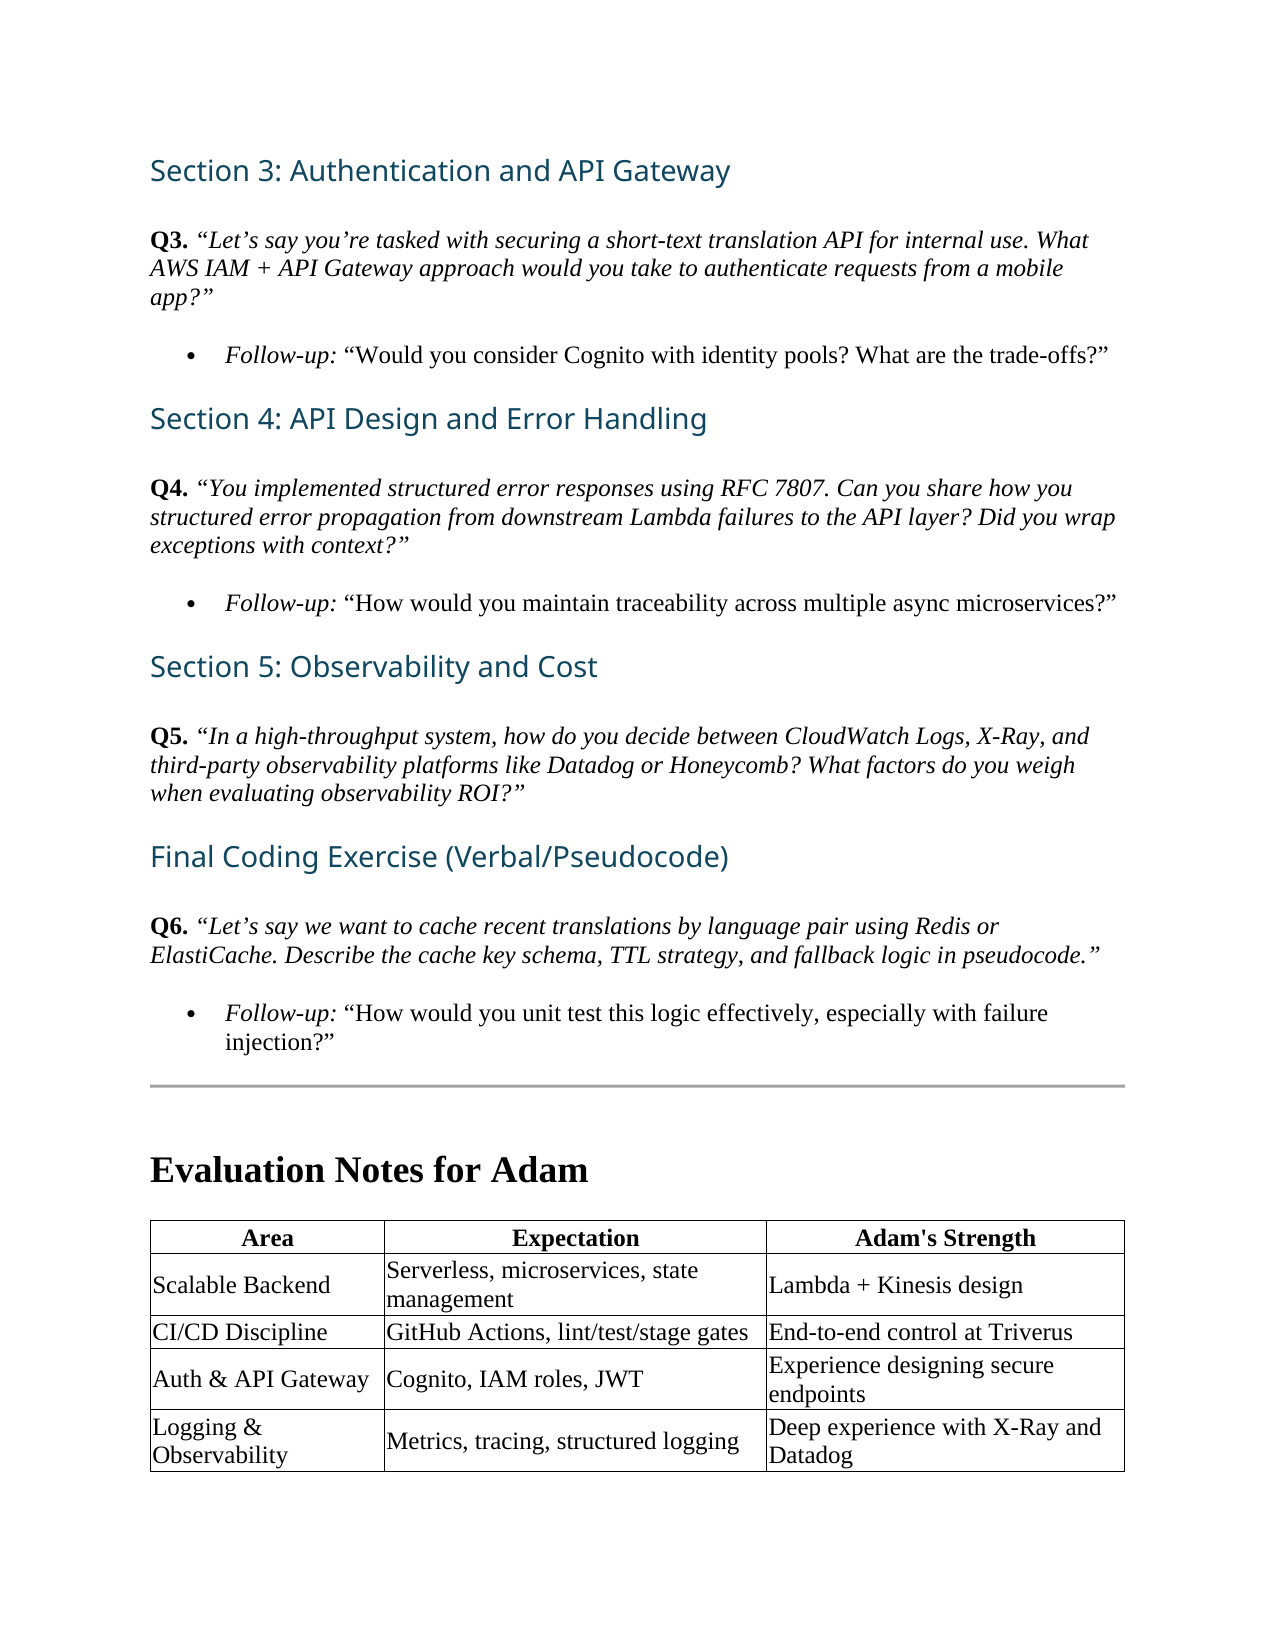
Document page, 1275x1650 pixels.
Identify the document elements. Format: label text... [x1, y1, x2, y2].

table_cell Serverless, microservices, state management [385, 1254, 766, 1315]
table_cell Metrics, tracing, structured logging [385, 1410, 766, 1471]
table_header Adam's Strength [767, 1221, 1124, 1253]
list Follow-up: “How would you maintain traceability across multiple async microservices?” [187, 588, 1125, 617]
table_cell Auth & API Gateway [151, 1349, 384, 1409]
subtitle Section 5: Observability and Cost [150, 646, 1125, 686]
text Q3. “Let’s say you’re tasked with securing a short-text translation API for internal use. What AWS IAM + API Gateway approach would you take to authenticate requests from a mobile app?” [150, 225, 1125, 311]
table_cell Cognito, IAM roles, JWT [385, 1349, 766, 1409]
list Follow-up: “How would you unit test this logic effectively, especially with failure injection?” [187, 998, 1125, 1055]
table_cell Scalable Backend [151, 1254, 384, 1315]
table_cell GitHub Actions, lint/test/stage gates [385, 1316, 766, 1348]
table_cell Lambda + Kinesis design [767, 1254, 1124, 1315]
subtitle Section 3: Authentication and API Gateway [150, 150, 1125, 190]
subtitle Section 4: API Design and Error Handling [150, 398, 1125, 438]
text Q5. “In a high-throughput system, how do you decide between CloudWatch Logs, X-Ray, and third-party observability platforms like Datadog or Honeycomb? What factors do you weigh when evaluating observability ROI?” [150, 721, 1125, 807]
text Q6. “Let’s say we want to cache recent translations by language pair using Redis or ElastiCache. Describe the cache key schema, TTL strategy, and fallback logic in pseudocode.” [150, 911, 1125, 969]
text Q4. “You implemented structured error responses using RFC 7807. Can you share how you structured error propagation from downstream Lambda failures to the API layer? Did you wrap exceptions with context?” [150, 473, 1125, 559]
text Evaluation Notes for Adam [150, 1148, 1125, 1191]
table_header Expectation [385, 1221, 766, 1253]
table_cell Logging & Observability [151, 1410, 384, 1471]
table_cell Deep experience with X-Ray and Datadog [767, 1410, 1124, 1471]
table_cell CI/CD Discipline [151, 1316, 384, 1348]
table_header Area [151, 1221, 384, 1253]
table_cell End-to-end control at Triverus [767, 1316, 1124, 1348]
list Follow-up: “Would you consider Cognito with identity pools? What are the trade-offs?” [187, 340, 1125, 369]
subtitle Final Coding Exercise (Verbal/Pseudocode) [150, 836, 1125, 876]
table_cell Experience designing secure endpoints [767, 1349, 1124, 1409]
